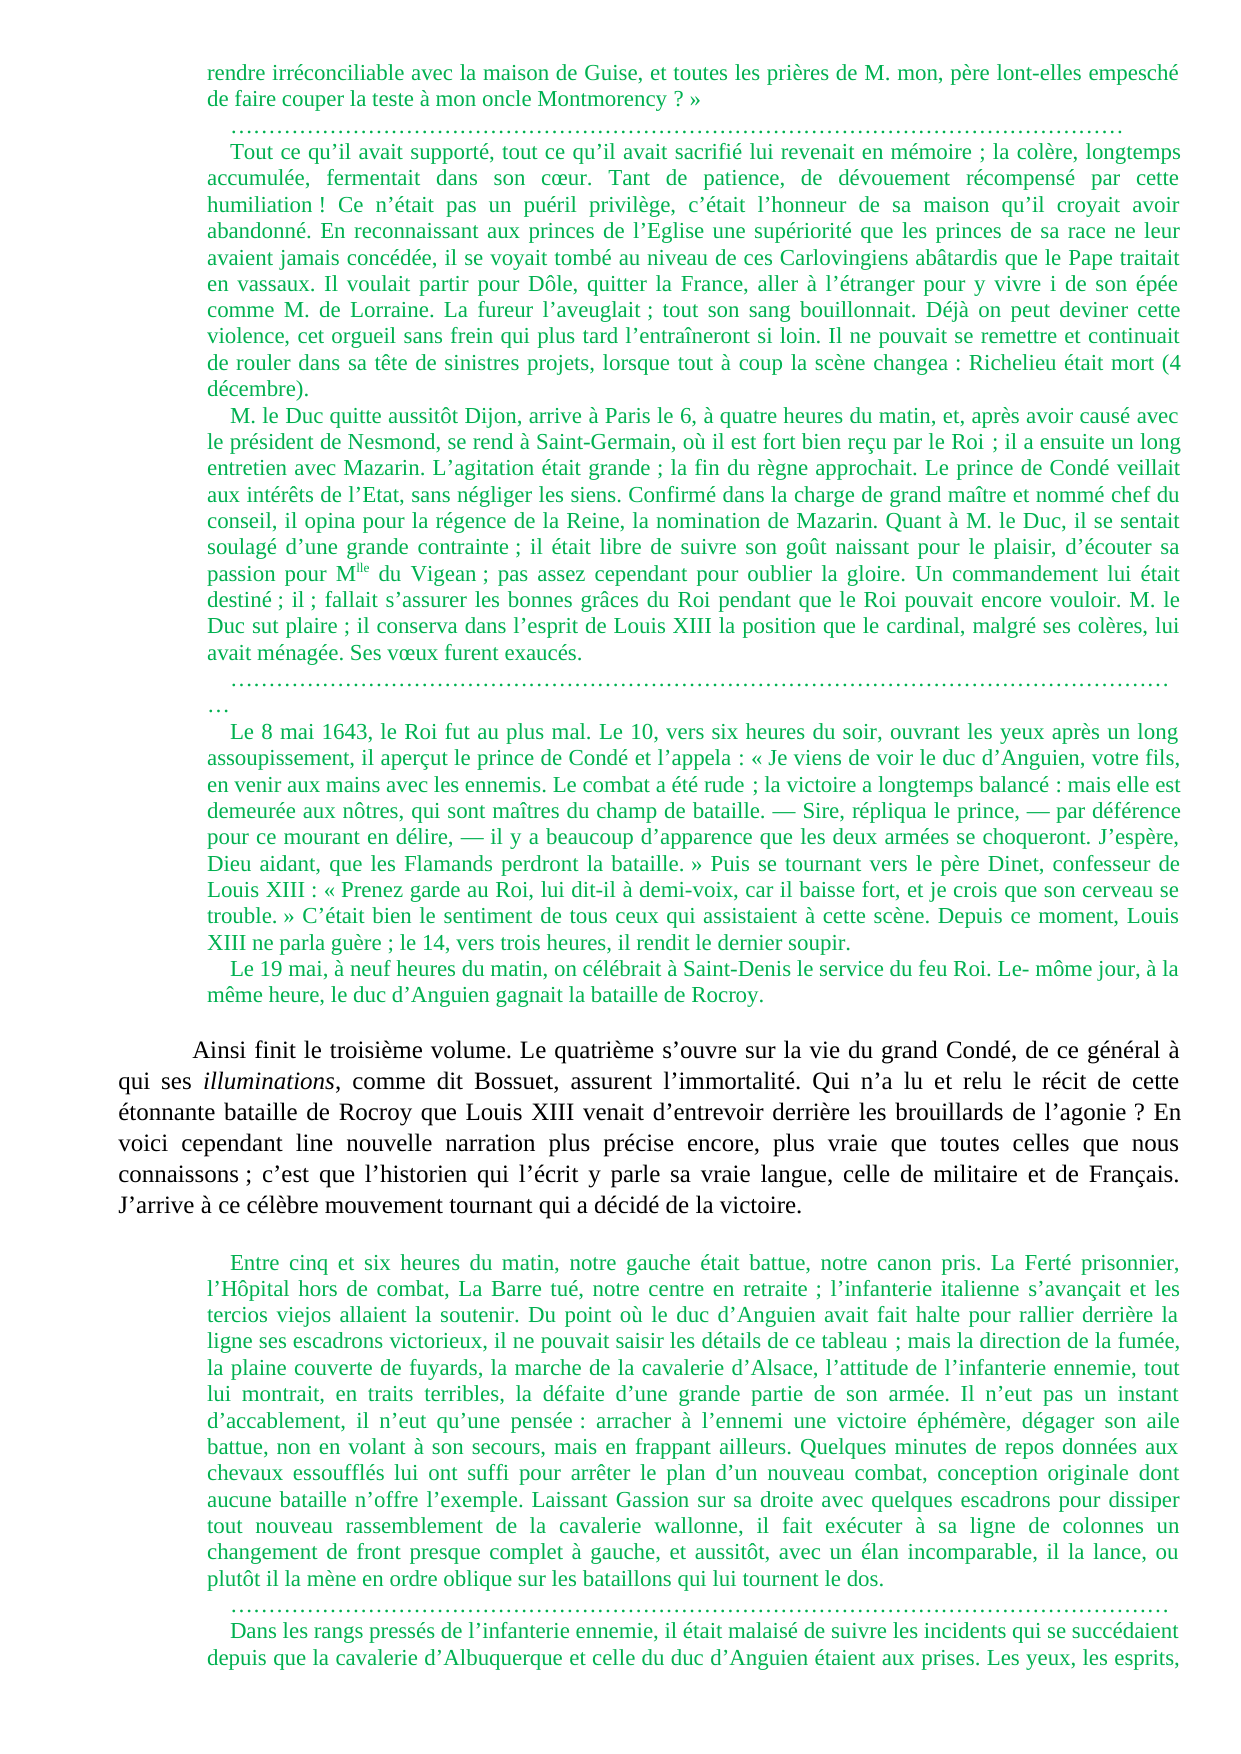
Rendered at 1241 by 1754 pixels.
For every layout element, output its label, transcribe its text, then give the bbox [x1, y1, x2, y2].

text Ainsi finit le troisième volume. Le quatrième s’ouvre sur la vie du grand Condé, de ce général à qui ses illuminations, comme dit Bossuet, assurent l’immortalité. Qui n’a lu et relu le récit de cette étonnante bataille de Rocroy que Louis XIII venait d’entrevoir derrière les brouillards de l’agonie ? En voici cependant line nouvelle narration plus précise encore, plus vraie que toutes celles que nous connaissons ; c’est que l’historien qui l’écrit y parle sa vraie langue, celle de militaire et de Français. J’arrive à ce célèbre mouvement tournant qui a décidé de la victoire. [118, 1033, 1181, 1219]
text Le 19 mai, à neuf heures du matin, on célébrait à Saint-Denis le service du feu Roi. Le- môme jour, à la même heure, le duc d’Anguien gagnait la bataille de Rocroy. [207, 955, 1181, 1008]
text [207, 1617, 1181, 1670]
text ……………………………………………………………………………………………………… [207, 112, 1181, 138]
text Entre cinq et six heures du matin, notre gauche était battue, notre canon pris. La Ferté prisonnier, l’Hôpital hors de combat, La Barre tué, notre centre en retraite ; l’infanterie italienne s’avançait et les tercios viejos allaient la soutenir. Du point où le duc d’Anguien avait fait halte pour rallier derrière la ligne ses escadrons victorieux, il ne pouvait saisir les détails de ce tableau ; mais la direction de la fumée, la plaine couverte de fuyards, la marche de la cavalerie d’Alsace, l’attitude de l’infanterie ennemie, tout lui montrait, en traits terribles, la défaite d’une grande partie de son armée. Il n’eut pas un instant d’accablement, il n’eut qu’une pensée : arracher à l’ennemi une victoire éphémère, dégager son aile battue, non en volant à son secours, mais en frappant ailleurs. Quelques minutes de repos données aux chevaux essoufflés lui ont suffi pour arrêter le plan d’un nouveau combat, conception originale dont aucune bataille n’offre l’exemple. Laissant Gassion sur sa droite avec quelques escadrons pour dissiper tout nouveau rassemblement de la cavalerie wallonne, il fait exécuter à sa ligne de colonnes un changement de front presque complet à gauche, et aussitôt, avec un élan incomparable, il la lance, ou plutôt il la mène en ordre oblique sur les bataillons qui lui tournent le dos. [207, 1248, 1181, 1591]
text Le 8 mai 1643, le Roi fut au plus mal. Le 10, vers six heures du soir, ouvrant les yeux après un long assoupissement, il aperçut le prince de Condé et l’appela : « Je viens de voir le duc d’Anguien, votre fils, en venir aux mains avec les ennemis. Le combat a été rude ; la victoire a longtemps balancé : mais elle est demeurée aux nôtres, qui sont maîtres du champ de bataille. — Sire, répliqua le prince, — par déférence pour ce mourant en délire, — il y a beaucoup d’apparence que les deux armées se choqueront. J’espère, Dieu aidant, que les Flamands perdront la bataille. » Puis se tournant vers le père Dinet, confesseur de Louis XIII : « Prenez garde au Roi, lui dit-il à demi-voix, car il baisse fort, et je crois que son cerveau se trouble. » C’était bien le sentiment de tous ceux qui assistaient à cette scène. Depuis ce moment, Louis XIII ne parla guère ; le 14, vers trois heures, il rendit le dernier soupir. [207, 718, 1181, 955]
text ……………………………………………………………………………………………………………… [207, 665, 1181, 718]
text …………………………………………………………………………………………………………… [207, 1591, 1181, 1617]
text M. le Duc quitte aussitôt Dijon, arrive à Paris le 6, à quatre heures du matin, et, après avoir causé avec le président de Nesmond, se rend à Saint-Germain, où il est fort bien reçu par le Roi ; il a ensuite un long entretien avec Mazarin. L’agitation était grande ; la fin du règne approchait. Le prince de Condé veillait aux intérêts de l’Etat, sans négliger les siens. Confirmé dans la charge de grand maître et nommé chef du conseil, il opina pour la régence de la Reine, la nomination de Mazarin. Quant à M. le Duc, il se sentait soulagé d’une grande contrainte ; il était libre de suivre son goût naissant pour le plaisir, d’écouter sa passion pour Mlle du Vigean ; pas assez cependant pour oublier la gloire. Un commandement lui était destiné ; il ; fallait s’assurer les bonnes grâces du Roi pendant que le Roi pouvait encore vouloir. M. le Duc sut plaire ; il conserva dans l’esprit de Louis XIII la position que le cardinal, malgré ses colères, lui avait ménagée. Ses vœux furent exaucés. [207, 402, 1181, 665]
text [207, 59, 1181, 112]
text Tout ce qu’il avait supporté, tout ce qu’il avait sacrifié lui revenait en mémoire ; la colère, longtemps accumulée, fermentait dans son cœur. Tant de patience, de dévouement récompensé par cette humiliation ! Ce n’était pas un puéril privilège, c’était l’honneur de sa maison qu’il croyait avoir abandonné. En reconnaissant aux princes de l’Eglise une supériorité que les princes de sa race ne leur avaient jamais concédée, il se voyait tombé au niveau de ces Carlovingiens abâtardis que le Pape traitait en vassaux. Il voulait partir pour Dôle, quitter la France, aller à l’étranger pour y vivre i de son épée comme M. de Lorraine. La fureur l’aveuglait ; tout son sang bouillonnait. Déjà on peut deviner cette violence, cet orgueil sans frein qui plus tard l’entraîneront si loin. Il ne pouvait se remettre et continuait de rouler dans sa tête de sinistres projets, lorsque tout à coup la scène changea : Richelieu était mort (4 décembre). [207, 138, 1181, 402]
